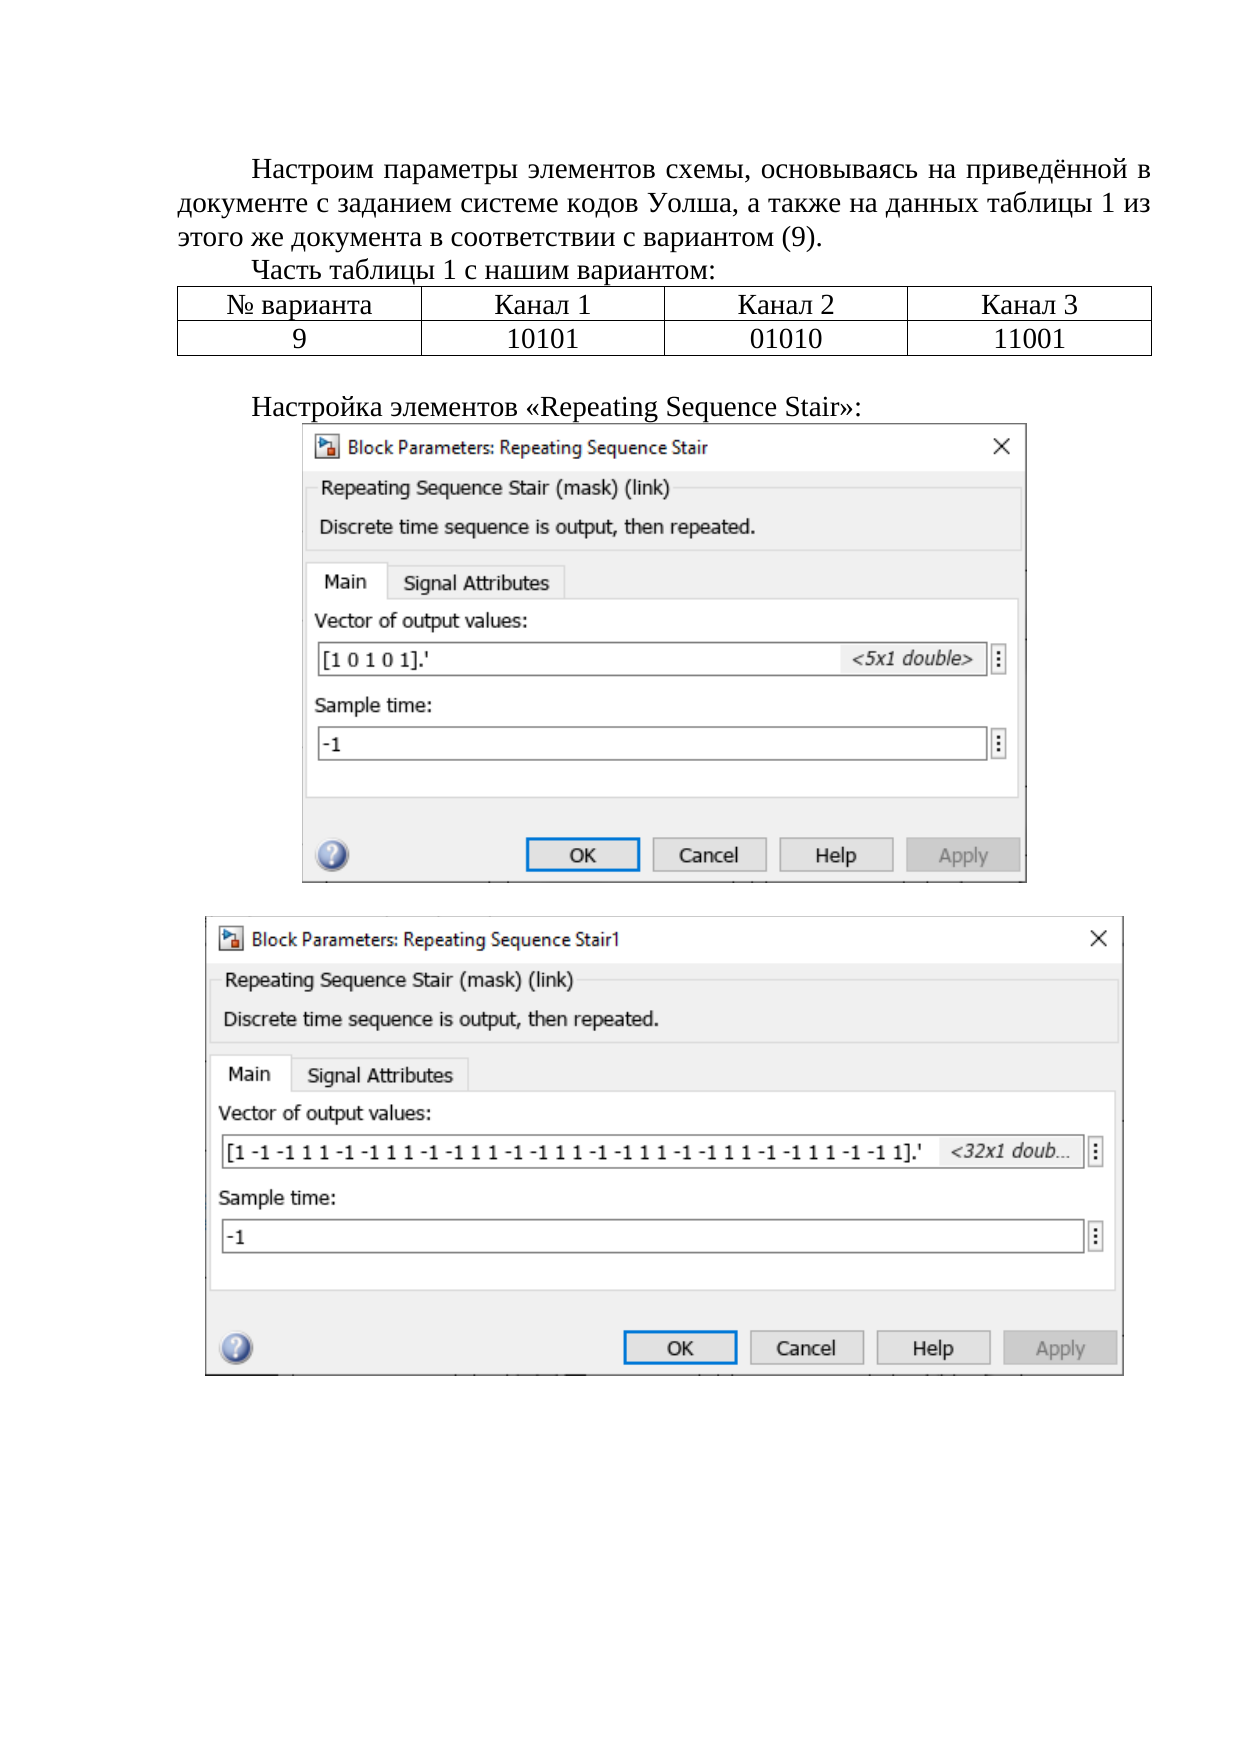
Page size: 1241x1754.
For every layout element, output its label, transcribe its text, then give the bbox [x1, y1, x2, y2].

table_header Канал 1 [422, 287, 664, 320]
table_cell 10101 [422, 321, 664, 355]
table_header № варианта [178, 287, 421, 320]
picture [302, 423, 1027, 883]
table_header Канал 3 [908, 287, 1151, 320]
text Настройка элементов «Repeating Sequence Stair»: [177, 389, 1152, 423]
text Часть таблицы 1 с нашим вариантом: [177, 252, 1152, 286]
table_header Канал 2 [665, 287, 907, 320]
picture [205, 916, 1124, 1376]
table_cell 01010 [665, 321, 907, 355]
text Настроим параметры элементов схемы, основываясь на приведённой в документе с заданием системе кодов Уолша, а также на данных таблицы 1 из этого же документа в соответствии с вариантом (9). [177, 152, 1152, 252]
table_cell 11001 [908, 321, 1151, 355]
table_cell 9 [178, 321, 421, 355]
